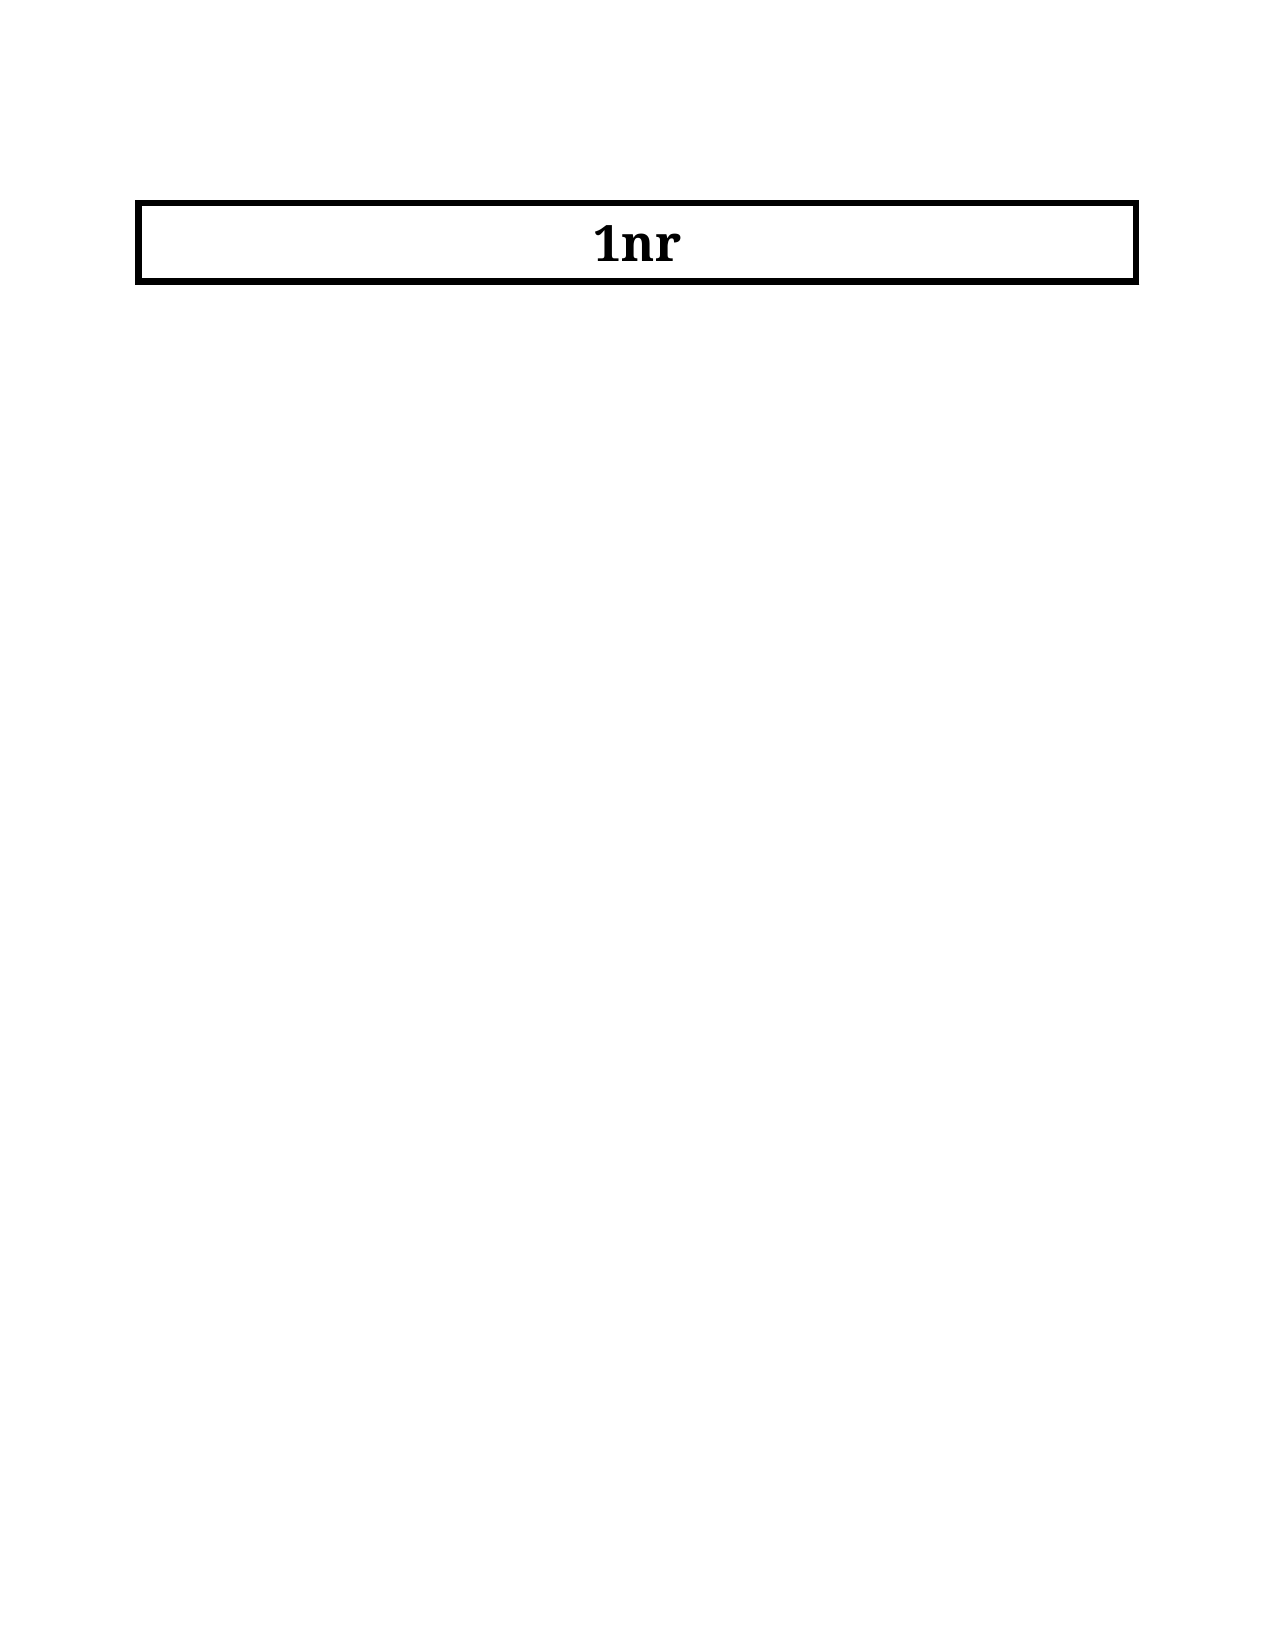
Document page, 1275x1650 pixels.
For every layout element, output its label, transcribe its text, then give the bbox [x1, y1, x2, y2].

subtitle 1nr [142, 206, 1133, 278]
